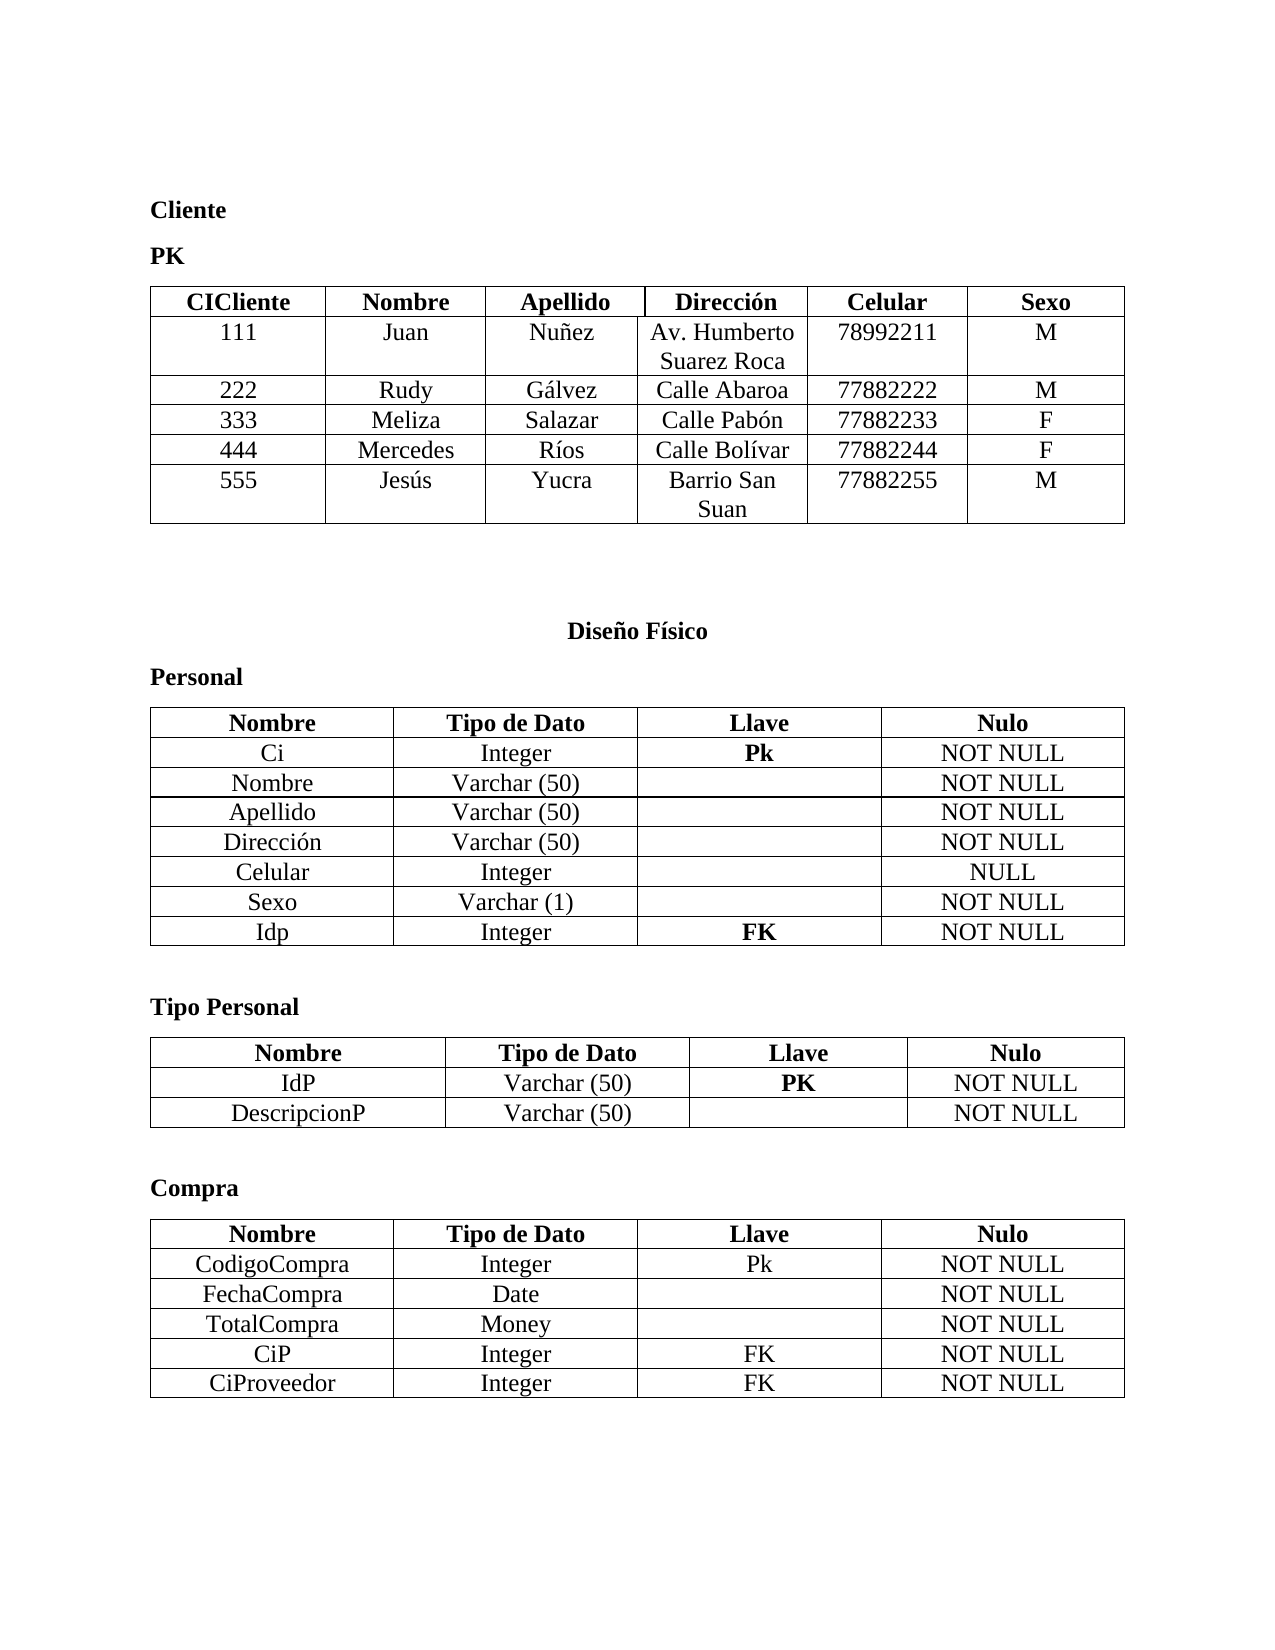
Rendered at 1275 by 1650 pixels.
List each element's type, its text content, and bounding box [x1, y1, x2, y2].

text Cliente [150, 195, 1125, 224]
table_header Dirección [646, 287, 807, 316]
table_cell IdP [151, 1068, 445, 1097]
table_cell Varchar (1) [394, 887, 637, 916]
table_cell 77882255 [808, 465, 967, 522]
table_cell Sexo [151, 887, 393, 916]
table_cell Calle Bolívar [638, 435, 807, 464]
table_cell Integer [394, 738, 637, 767]
table_cell Salazar [486, 405, 637, 434]
table_header Sexo [968, 287, 1124, 316]
table_cell Pk [638, 738, 881, 767]
table_cell TotalCompra [151, 1309, 393, 1338]
table_header Llave [638, 1220, 881, 1248]
table_header Nulo [882, 1220, 1124, 1248]
table_cell Varchar (50) [394, 768, 637, 796]
table_cell Mercedes [326, 435, 485, 464]
table_cell [638, 1279, 881, 1308]
table_cell Calle Pabón [638, 405, 807, 434]
table_cell Idp [151, 917, 393, 945]
table_cell M [968, 317, 1124, 374]
table_cell 77882222 [808, 376, 967, 404]
table_cell F [968, 435, 1124, 464]
table_cell 444 [151, 435, 325, 464]
text Compra [150, 1173, 1125, 1202]
table_header Nombre [151, 1038, 445, 1067]
text Personal [150, 662, 1125, 690]
table_cell NULL [882, 857, 1124, 886]
table_header CICliente [151, 287, 325, 316]
table_header Llave [690, 1038, 907, 1067]
table_cell CodigoCompra [151, 1249, 393, 1278]
table_cell NOT NULL [908, 1098, 1124, 1127]
table_cell Yucra [486, 465, 637, 522]
table_header Apellido [486, 287, 644, 316]
table_cell NOT NULL [882, 738, 1124, 767]
table_cell Barrio San Suan [638, 465, 807, 522]
table_cell [638, 768, 881, 796]
table_cell Integer [394, 917, 637, 945]
table_header Nombre [151, 708, 393, 737]
table_header Nombre [326, 287, 485, 316]
table_cell M [968, 376, 1124, 404]
table_cell PK [690, 1068, 907, 1097]
table_cell FK [638, 1369, 881, 1397]
table_cell Gálvez [486, 376, 637, 404]
table_cell [638, 857, 881, 886]
table_cell 78992211 [808, 317, 967, 374]
table_cell Varchar (50) [394, 827, 637, 856]
table_cell Ríos [486, 435, 637, 464]
table_cell Nuñez [486, 317, 637, 374]
table_cell [638, 1309, 881, 1338]
table_cell NOT NULL [882, 1369, 1124, 1397]
table_header Celular [808, 287, 967, 316]
table_cell Integer [394, 1249, 637, 1278]
table_cell CiProveedor [151, 1369, 393, 1397]
table_cell F [968, 405, 1124, 434]
table_cell NOT NULL [882, 827, 1124, 856]
table_header Tipo de Dato [394, 1220, 637, 1248]
table_cell NOT NULL [908, 1068, 1124, 1097]
table_cell NOT NULL [882, 887, 1124, 916]
table_header Tipo de Dato [446, 1038, 689, 1067]
table_cell NOT NULL [882, 798, 1124, 826]
table_cell [690, 1098, 907, 1127]
table_header Tipo de Dato [394, 708, 637, 737]
text Diseño Físico [150, 616, 1125, 645]
table_header Nulo [908, 1038, 1124, 1067]
table_cell Varchar (50) [446, 1068, 689, 1097]
table_cell Nombre [151, 768, 393, 796]
table_cell DescripcionP [151, 1098, 445, 1127]
table_cell Integer [394, 857, 637, 886]
table_cell NOT NULL [882, 1279, 1124, 1308]
table_cell FK [638, 917, 881, 945]
table_cell NOT NULL [882, 1339, 1124, 1367]
table_cell Integer [394, 1369, 637, 1397]
table_cell NOT NULL [882, 768, 1124, 796]
table_cell Dirección [151, 827, 393, 856]
table_cell Rudy [326, 376, 485, 404]
table_cell 555 [151, 465, 325, 522]
table_cell 333 [151, 405, 325, 434]
table_cell Integer [394, 1339, 637, 1367]
text Tipo Personal [150, 992, 1125, 1021]
text PK [150, 241, 1125, 269]
table_cell Meliza [326, 405, 485, 434]
table_cell [638, 827, 881, 856]
table_header Nulo [882, 708, 1124, 737]
table_cell NOT NULL [882, 1309, 1124, 1338]
table_cell Apellido [151, 798, 393, 826]
table_cell Date [394, 1279, 637, 1308]
table_cell [638, 887, 881, 916]
table_cell Varchar (50) [446, 1098, 689, 1127]
table_cell Ci [151, 738, 393, 767]
table_cell Varchar (50) [394, 798, 637, 826]
table_cell Juan [326, 317, 485, 374]
table_cell [638, 798, 881, 826]
table_cell 111 [151, 317, 325, 374]
table_cell Celular [151, 857, 393, 886]
table_cell FK [638, 1339, 881, 1367]
table_cell NOT NULL [882, 917, 1124, 945]
table_header Llave [638, 708, 881, 737]
table_cell FechaCompra [151, 1279, 393, 1308]
table_cell Pk [638, 1249, 881, 1278]
table_header Nombre [151, 1220, 393, 1248]
table_cell Money [394, 1309, 637, 1338]
table_cell 77882233 [808, 405, 967, 434]
table_cell CiP [151, 1339, 393, 1367]
table_cell 77882244 [808, 435, 967, 464]
table_cell M [968, 465, 1124, 522]
table_cell 222 [151, 376, 325, 404]
table_cell Calle Abaroa [638, 376, 807, 404]
table_cell Jesús [326, 465, 485, 522]
table_cell NOT NULL [882, 1249, 1124, 1278]
table_cell Av. Humberto Suarez Roca [638, 317, 807, 374]
